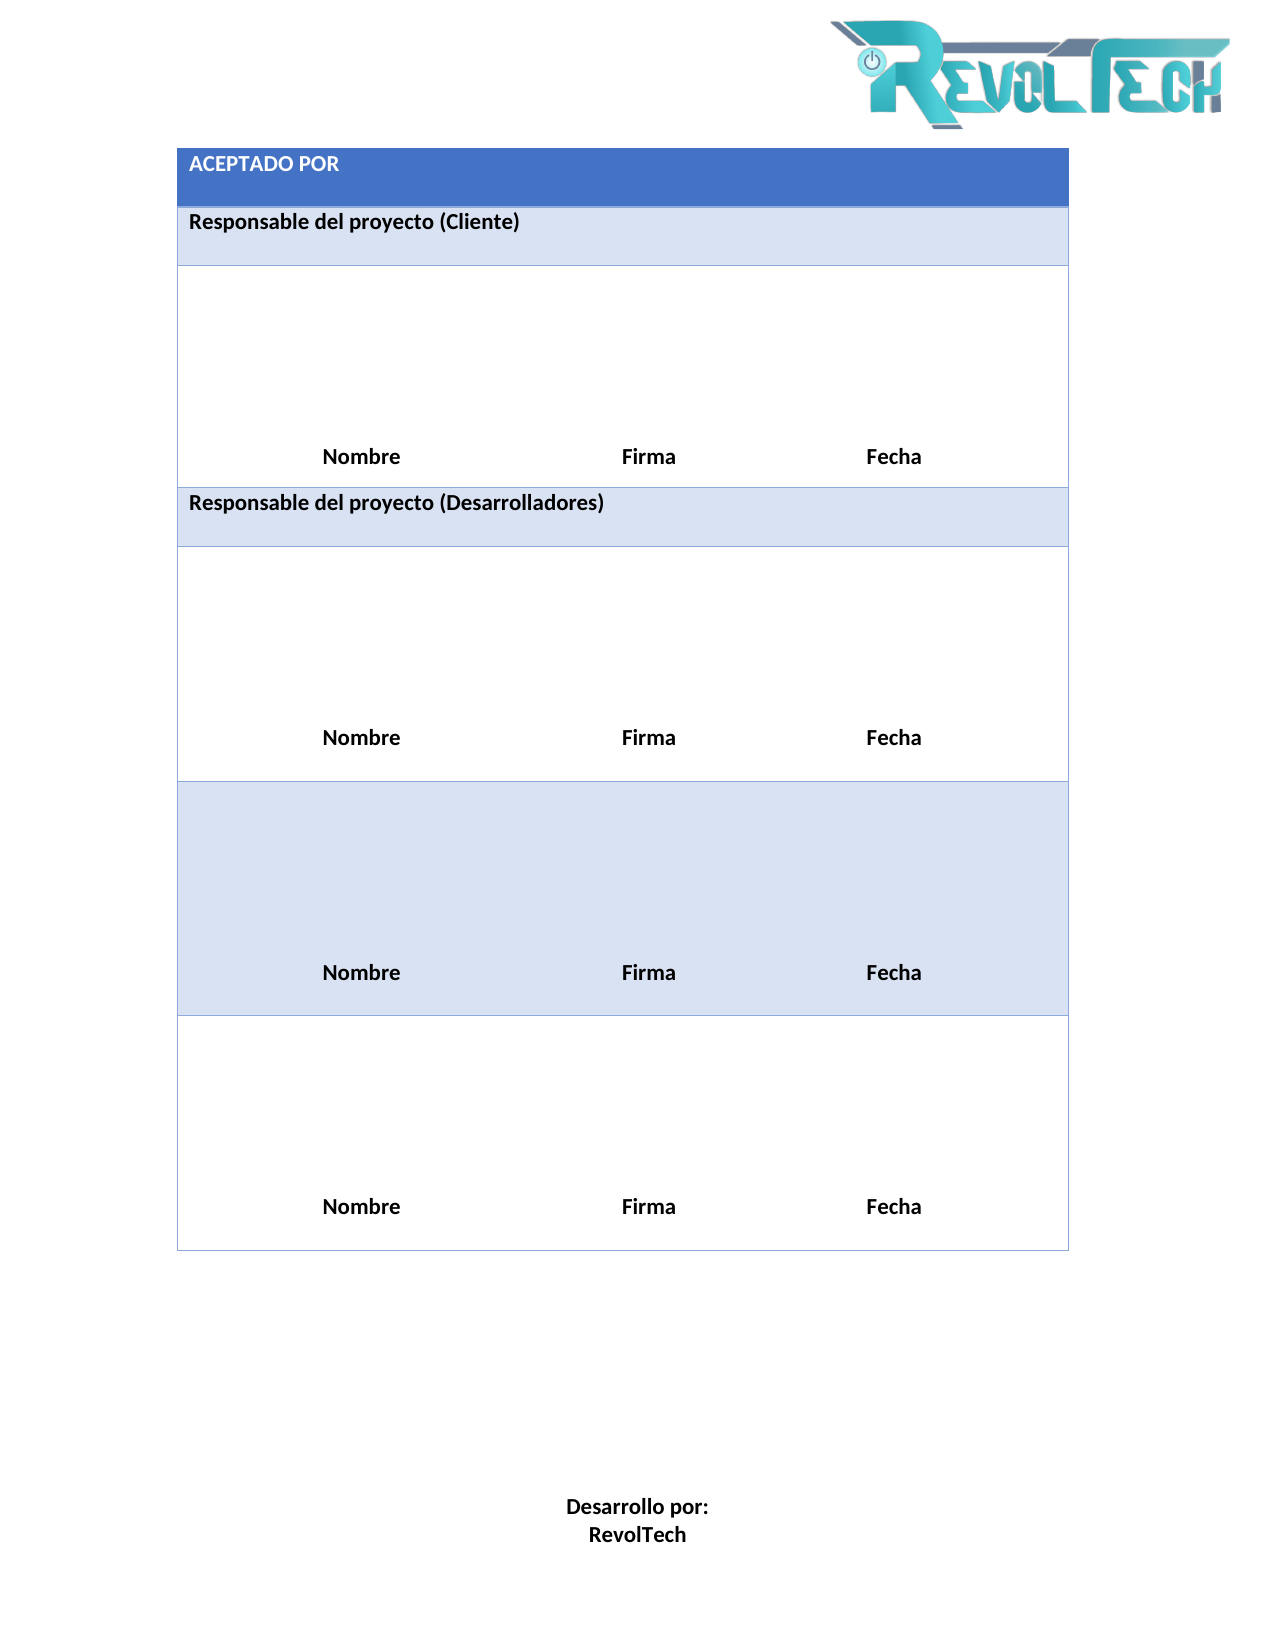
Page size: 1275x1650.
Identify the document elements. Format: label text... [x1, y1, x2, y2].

table_header ACEPTADO POR [178, 149, 1068, 206]
table_cell Nombre Firma Fecha [178, 547, 1068, 781]
table_cell Nombre Firma Fecha [178, 1016, 1068, 1250]
picture [829, 19, 1230, 129]
table_cell Responsable del proyecto (Cliente) [178, 208, 1068, 265]
table_cell Nombre Firma Fecha [178, 266, 1068, 487]
table_cell Responsable del proyecto (Desarrolladores) [178, 488, 1068, 546]
table_cell Nombre Firma Fecha [178, 782, 1068, 1015]
